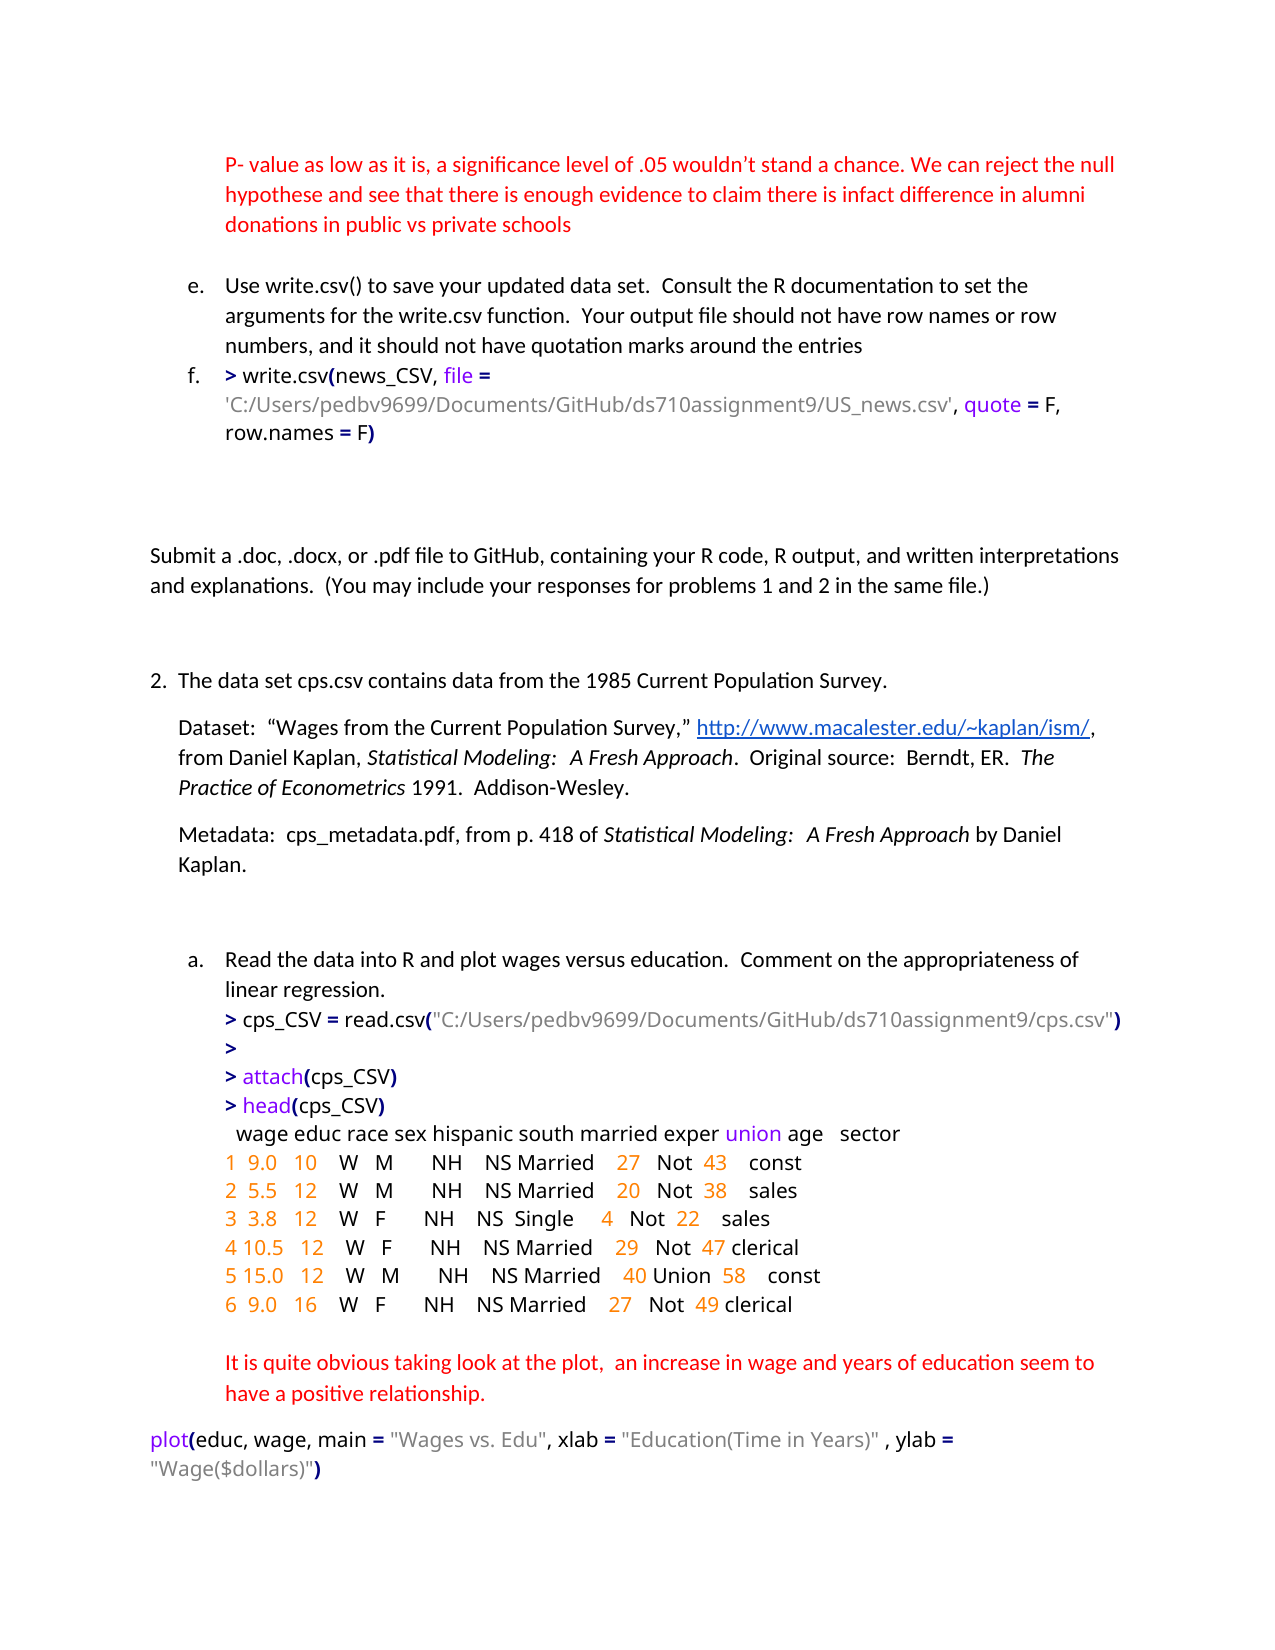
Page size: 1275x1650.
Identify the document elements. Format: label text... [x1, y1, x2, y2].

list 3 3.8 12 W F NH NS Single 4 Not 22 sales [225, 1204, 1125, 1233]
list 5 15.0 12 W M NH NS Married 40 Union 58 const [225, 1261, 1125, 1290]
text Metadata: cps_metadata.pdf, from p. 418 of Statistical Modeling: A Fresh Approach by Daniel Kaplan. [178, 820, 1125, 878]
list It is quite obvious taking look at the plot, an increase in wage and years of education seem to have a positive relationship. [225, 1348, 1125, 1407]
list 4 10.5 12 W F NH NS Married 29 Not 47 clerical [225, 1233, 1125, 1261]
list > head(cps_CSV) [225, 1091, 1125, 1119]
list 1 9.0 10 W M NH NS Married 27 Not 43 const [225, 1148, 1125, 1176]
list Use write.csv() to save your updated data set. Consult the R documentation to set the arguments for the write.csv function. Your output file should not have row names or row numbers, and it should not have quotation marks around the entries [187, 271, 1125, 359]
list > write.csv(news_CSV, file = 'C:/Users/pedbv9699/Documents/GitHub/ds710assignment9/US_news.csv', quote = F, row.names = F) [187, 361, 1125, 447]
text 2. The data set cps.csv contains data from the 1985 Current Population Survey. [150, 666, 1125, 694]
text plot(educ, wage, main = "Wages vs. Edu", xlab = "Education(Time in Years)" , ylab = "Wage($dollars)") [150, 1426, 1125, 1482]
text Dataset: “Wages from the Current Population Survey,” http://www.macalester.edu/~kaplan/ism/, from Daniel Kaplan, Statistical Modeling: A Fresh Approach. Original source: Berndt, ER. The Practice of Econometrics 1991. Addison-Wesley. [178, 713, 1125, 801]
list > [225, 1034, 1125, 1062]
list wage educ race sex hispanic south married exper union age sector [225, 1119, 1125, 1148]
list 6 9.0 16 W F NH NS Married 27 Not 49 clerical [225, 1290, 1125, 1318]
list 2 5.5 12 W M NH NS Married 20 Not 38 sales [225, 1176, 1125, 1204]
list P- value as low as it is, a significance level of .05 wouldn’t stand a chance. We can reject the null hypothese and see that there is enough evidence to claim there is infact difference in alumni donations in public vs private schools [225, 150, 1125, 238]
list Read the data into R and plot wages versus education. Comment on the appropriateness of linear regression. [187, 945, 1125, 1003]
text Submit a .doc, .docx, or .pdf file to GitHub, containing your R code, R output, and written interpretations and explanations. (You may include your responses for problems 1 and 2 in the same file.) [150, 541, 1125, 599]
list > cps_CSV = read.csv("C:/Users/pedbv9699/Documents/GitHub/ds710assignment9/cps.csv") [225, 1006, 1125, 1034]
list > attach(cps_CSV) [225, 1062, 1125, 1091]
